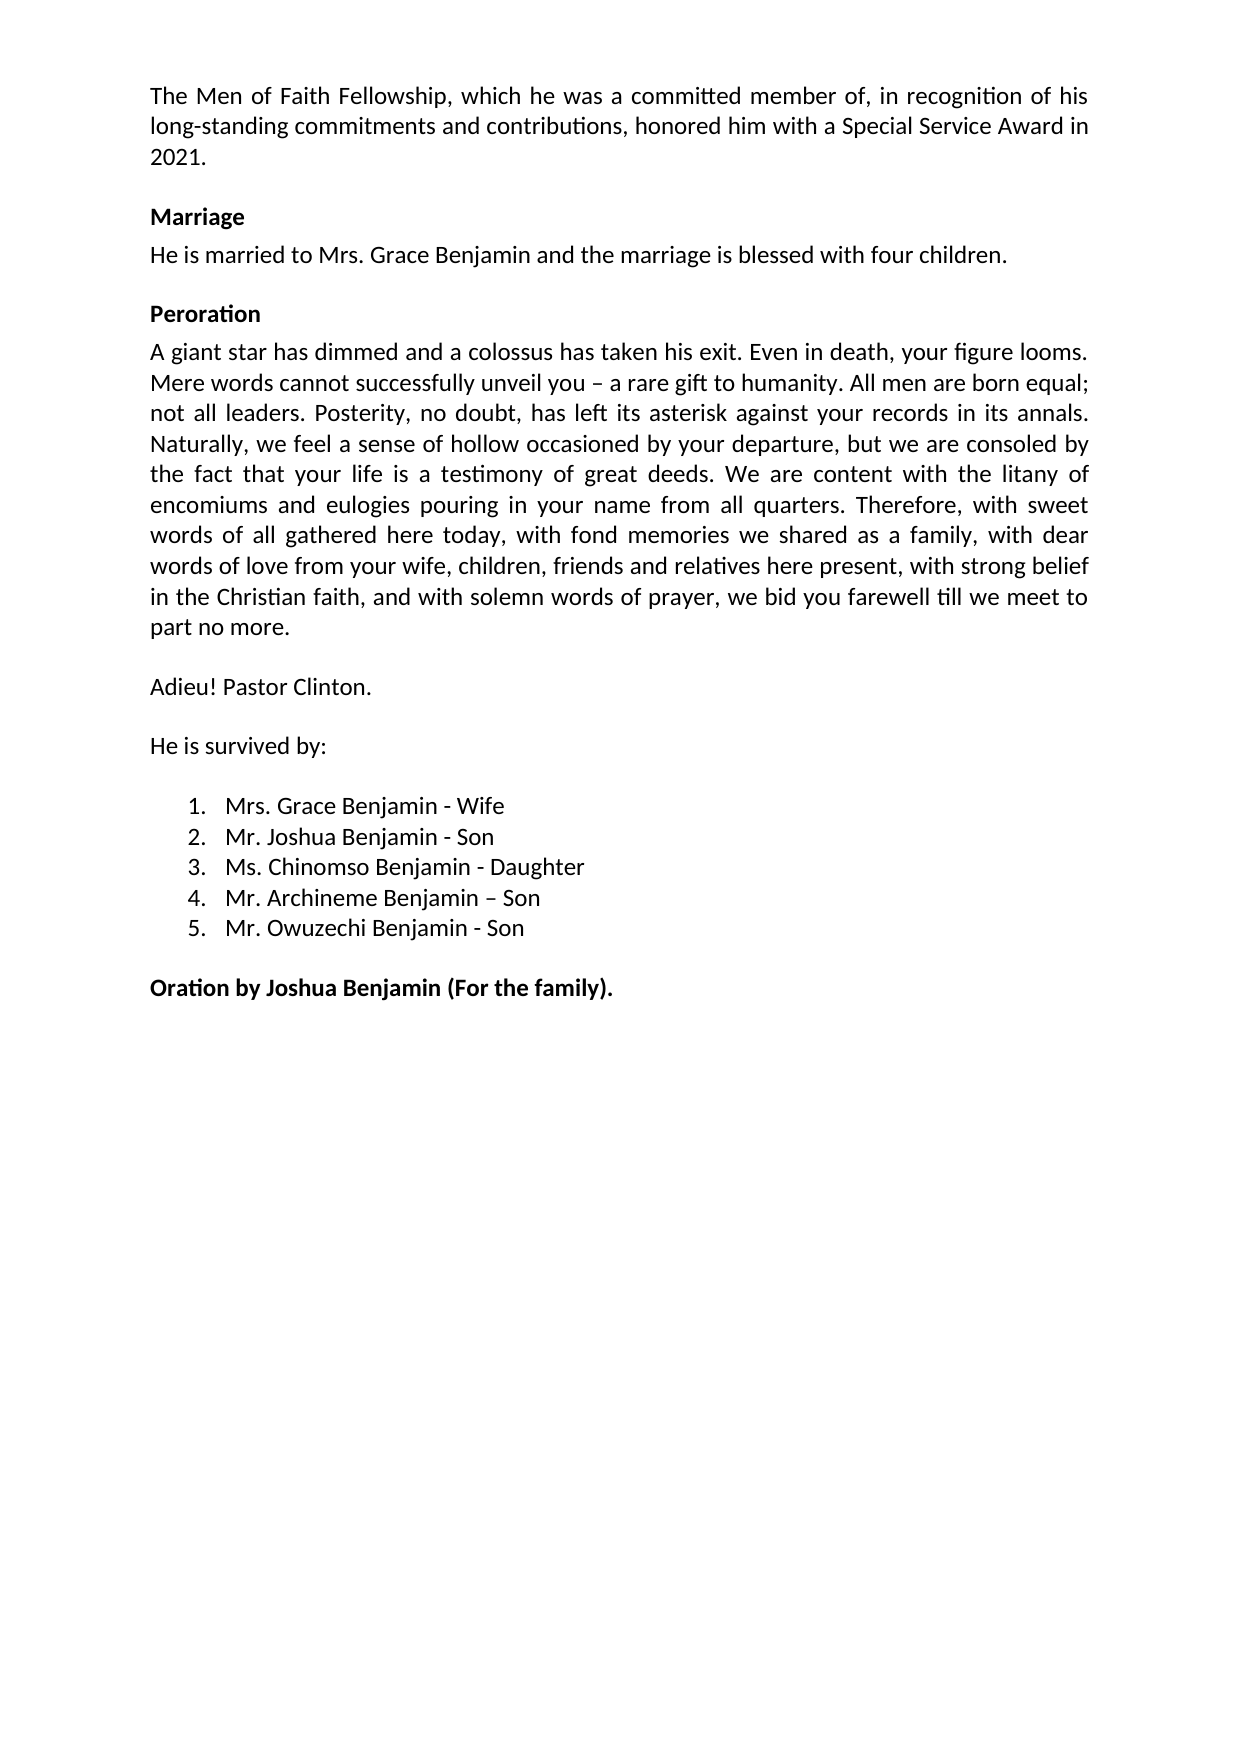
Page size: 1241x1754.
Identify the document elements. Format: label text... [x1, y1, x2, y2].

list Mrs. Grace Benjamin - Wife [187, 790, 1090, 821]
text The Men of Faith Fellowship, which he was a committed member of, in recognition of his long-standing commitments and contributions, honored him with a Special Service Award in 2021. [150, 80, 1090, 172]
text He is married to Mrs. Grace Benjamin and the marriage is blessed with four children. [150, 239, 1090, 269]
text Adieu! Pastor Clinton. [150, 671, 1090, 701]
list Mr. Archineme Benjamin – Son [187, 882, 1090, 912]
text Peroration [150, 298, 1090, 329]
text Oration by Joshua Benjamin (For the family). [150, 972, 1090, 1002]
text Marriage [150, 201, 1090, 231]
text He is survived by: [150, 731, 1090, 761]
list Ms. Chinomso Benjamin - Daughter [187, 851, 1090, 882]
list Mr. Joshua Benjamin - Son [187, 821, 1090, 851]
list Mr. Owuzechi Benjamin - Son [187, 912, 1090, 943]
text A giant star has dimmed and a colossus has taken his exit. Even in death, your figure looms. Mere words cannot successfully unveil you – a rare gift to humanity. All men are born equal; not all leaders. Posterity, no doubt, has left its asterisk against your records in its annals. Naturally, we feel a sense of hollow occasioned by your departure, but we are consoled by the fact that your life is a testimony of great deeds. We are content with the litany of encomiums and eulogies pouring in your name from all quarters. Therefore, with sweet words of all gathered here today, with fond memories we shared as a family, with dear words of love from your wife, children, friends and relatives here present, with strong belief in the Christian faith, and with solemn words of prayer, we bid you farewell till we meet to part no more. [150, 336, 1090, 642]
